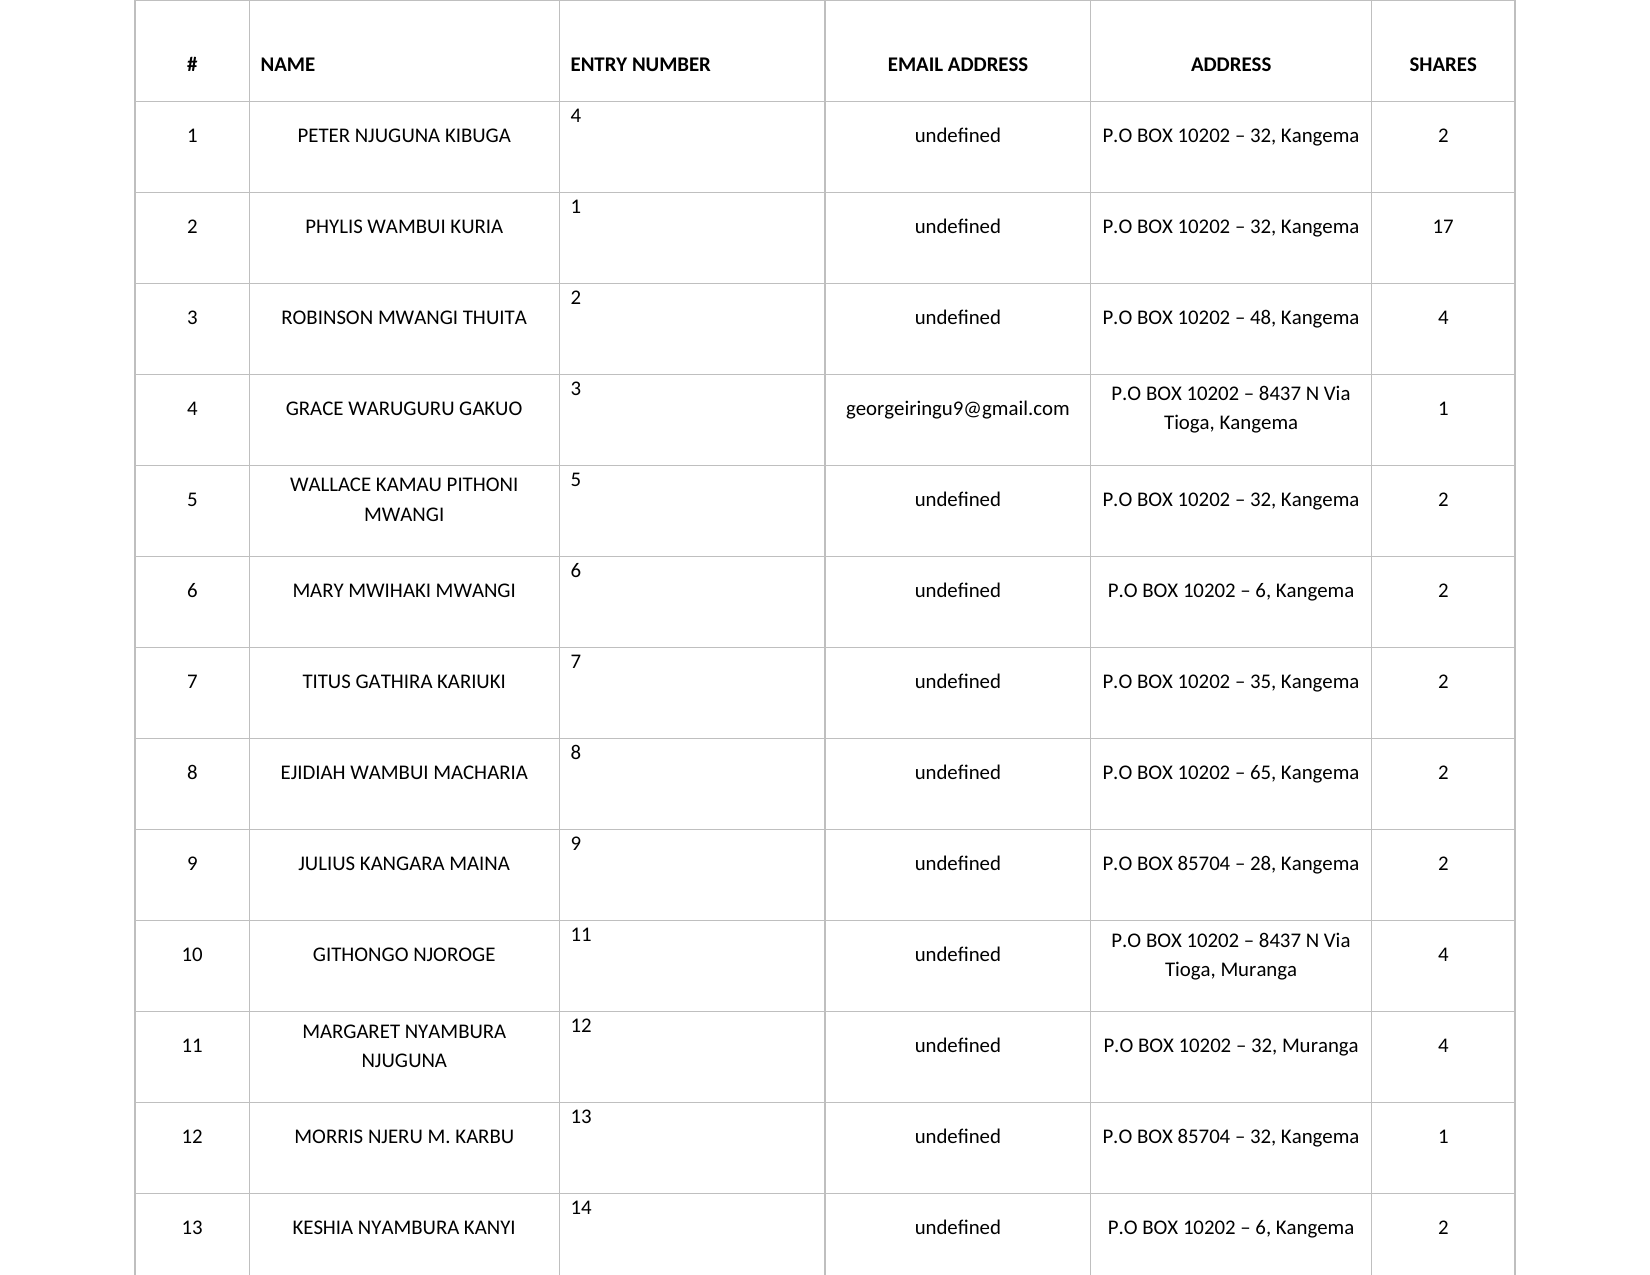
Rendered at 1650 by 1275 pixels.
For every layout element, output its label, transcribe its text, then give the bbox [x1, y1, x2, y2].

table_cell 1 [560, 193, 824, 283]
table_cell 6 [136, 557, 249, 647]
table_cell GITHONGO NJOROGE [250, 921, 559, 1011]
table_cell 13 [136, 1194, 249, 1275]
table_cell 5 [560, 466, 824, 556]
table_cell 2 [1372, 466, 1514, 556]
table_cell 8 [560, 739, 824, 829]
table_cell 5 [136, 466, 249, 556]
table_cell 1 [1372, 375, 1514, 465]
table_cell undefined [826, 921, 1090, 1011]
table_cell TITUS GATHIRA KARIUKI [250, 648, 559, 738]
table_cell P.O BOX 85704 – 28, Kangema [1091, 830, 1371, 920]
table_cell 7 [560, 648, 824, 738]
table_cell P.O BOX 10202 – 65, Kangema [1091, 739, 1371, 829]
table_cell 11 [136, 1012, 249, 1102]
table_cell P.O BOX 10202 – 32, Muranga [1091, 1012, 1371, 1102]
table_cell P.O BOX 10202 – 8437 N Via Tioga, Muranga [1091, 921, 1371, 1011]
table_cell 2 [1372, 648, 1514, 738]
table_cell P.O BOX 10202 – 6, Kangema [1091, 557, 1371, 647]
table_cell undefined [826, 102, 1090, 192]
table_cell 4 [1372, 1012, 1514, 1102]
table_cell P.O BOX 10202 – 32, Kangema [1091, 466, 1371, 556]
table_cell 2 [1372, 557, 1514, 647]
table_cell 2 [1372, 1194, 1514, 1275]
table_cell undefined [826, 1012, 1090, 1102]
table_cell undefined [826, 557, 1090, 647]
table_cell WALLACE KAMAU PITHONI MWANGI [250, 466, 559, 556]
table_cell P.O BOX 10202 – 35, Kangema [1091, 648, 1371, 738]
table_cell 6 [560, 557, 824, 647]
table_cell georgeiringu9@gmail.com [826, 375, 1090, 465]
table_cell JULIUS KANGARA MAINA [250, 830, 559, 920]
table_cell 2 [1372, 102, 1514, 192]
table_cell undefined [826, 466, 1090, 556]
table_cell 12 [136, 1103, 249, 1193]
table_header ADDRESS [1091, 1, 1371, 101]
table_cell 10 [136, 921, 249, 1011]
table_cell P.O BOX 85704 – 32, Kangema [1091, 1103, 1371, 1193]
table_cell 14 [560, 1194, 824, 1275]
table_cell 9 [136, 830, 249, 920]
table_header SHARES [1372, 1, 1514, 101]
table_cell 1 [136, 102, 249, 192]
table_header # [136, 1, 249, 101]
table_cell 2 [136, 193, 249, 283]
table_cell MARY MWIHAKI MWANGI [250, 557, 559, 647]
table_cell MARGARET NYAMBURA NJUGUNA [250, 1012, 559, 1102]
table_header ENTRY NUMBER [560, 1, 824, 101]
table_cell 4 [1372, 284, 1514, 374]
table_cell 13 [560, 1103, 824, 1193]
table_cell 4 [136, 375, 249, 465]
table_cell undefined [826, 648, 1090, 738]
table_cell undefined [826, 193, 1090, 283]
table_cell 2 [1372, 830, 1514, 920]
table_cell undefined [826, 739, 1090, 829]
table_cell 7 [136, 648, 249, 738]
table_cell MORRIS NJERU M. KARBU [250, 1103, 559, 1193]
table_cell 3 [560, 375, 824, 465]
table_cell KESHIA NYAMBURA KANYI [250, 1194, 559, 1275]
table_cell 11 [560, 921, 824, 1011]
table_cell 12 [560, 1012, 824, 1102]
table_cell 9 [560, 830, 824, 920]
table_header NAME [250, 1, 559, 101]
table_cell 2 [560, 284, 824, 374]
table_cell 1 [1372, 1103, 1514, 1193]
table_cell P.O BOX 10202 – 8437 N Via Tioga, Kangema [1091, 375, 1371, 465]
table_cell undefined [826, 830, 1090, 920]
table_cell P.O BOX 10202 – 48, Kangema [1091, 284, 1371, 374]
table_cell P.O BOX 10202 – 32, Kangema [1091, 193, 1371, 283]
table_cell 2 [1372, 739, 1514, 829]
table_cell GRACE WARUGURU GAKUO [250, 375, 559, 465]
table_cell 4 [1372, 921, 1514, 1011]
table_cell 3 [136, 284, 249, 374]
table_cell undefined [826, 1103, 1090, 1193]
table_cell 4 [560, 102, 824, 192]
table_cell PHYLIS WAMBUI KURIA [250, 193, 559, 283]
table_cell P.O BOX 10202 – 6, Kangema [1091, 1194, 1371, 1275]
table_cell ROBINSON MWANGI THUITA [250, 284, 559, 374]
table_cell undefined [826, 284, 1090, 374]
table_cell 17 [1372, 193, 1514, 283]
table_header EMAIL ADDRESS [826, 1, 1090, 101]
table_cell PETER NJUGUNA KIBUGA [250, 102, 559, 192]
table_cell 8 [136, 739, 249, 829]
table_cell EJIDIAH WAMBUI MACHARIA [250, 739, 559, 829]
table_cell P.O BOX 10202 – 32, Kangema [1091, 102, 1371, 192]
table_cell undefined [826, 1194, 1090, 1275]
